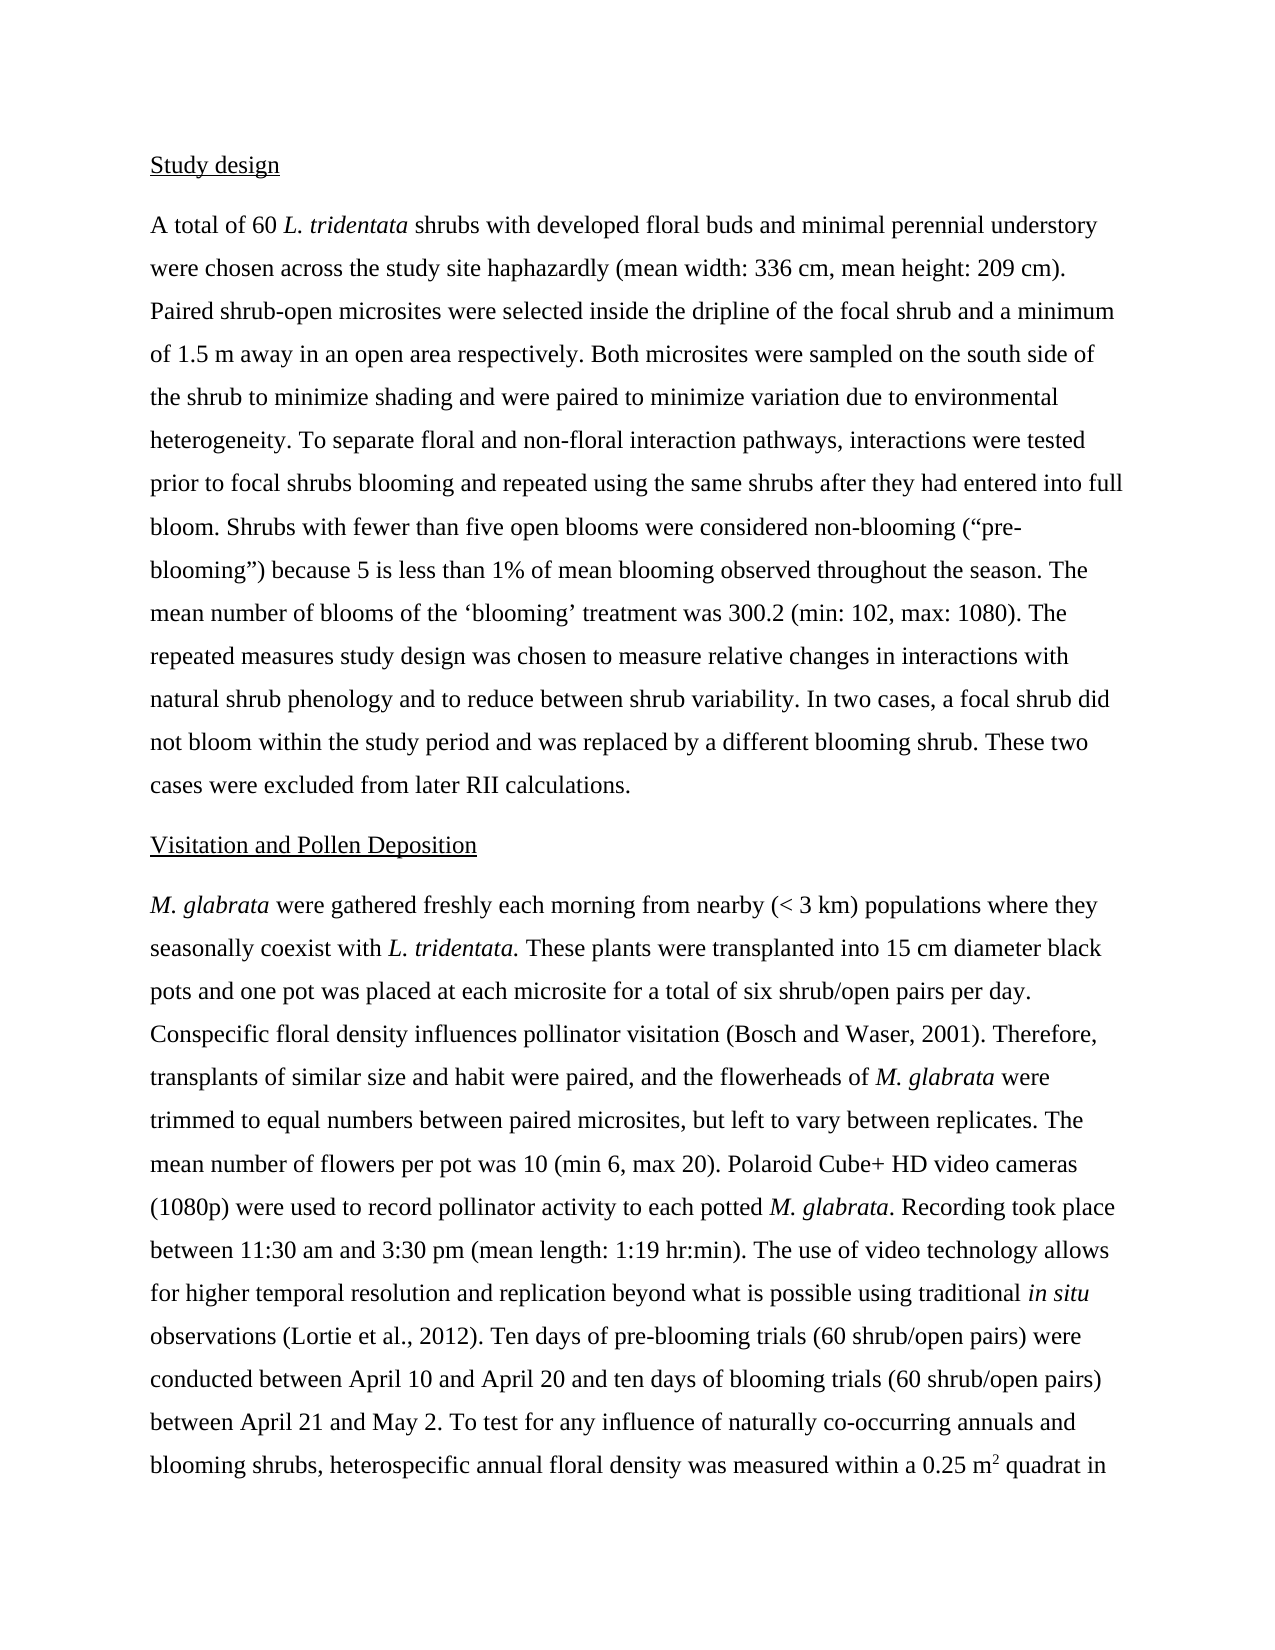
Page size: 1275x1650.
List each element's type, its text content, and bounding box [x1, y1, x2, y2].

text Study design [150, 150, 1125, 179]
text A total of 60 L. tridentata shrubs with developed floral buds and minimal perennial understory were chosen across the study site haphazardly (mean width: 336 cm, mean height: 209 cm). Paired shrub-open microsites were selected inside the dripline of the focal shrub and a minimum of 1.5 m away in an open area respectively. Both microsites were sampled on the south side of the shrub to minimize shading and were paired to minimize variation due to environmental heterogeneity. To separate floral and non-floral interaction pathways, interactions were tested prior to focal shrubs blooming and repeated using the same shrubs after they had entered into full bloom. Shrubs with fewer than five open blooms were considered non-blooming (“pre-blooming”) because 5 is less than 1% of mean blooming observed throughout the season. The mean number of blooms of the ‘blooming’ treatment was 300.2 (min: 102, max: 1080). The repeated measures study design was chosen to measure relative changes in interactions with natural shrub phenology and to reduce between shrub variability. In two cases, a focal shrub did not bloom within the study period and was replaced by a different blooming shrub. These two cases were excluded from later RII calculations. [150, 210, 1125, 799]
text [150, 890, 1125, 1479]
text Visitation and Pollen Deposition [150, 830, 1125, 859]
